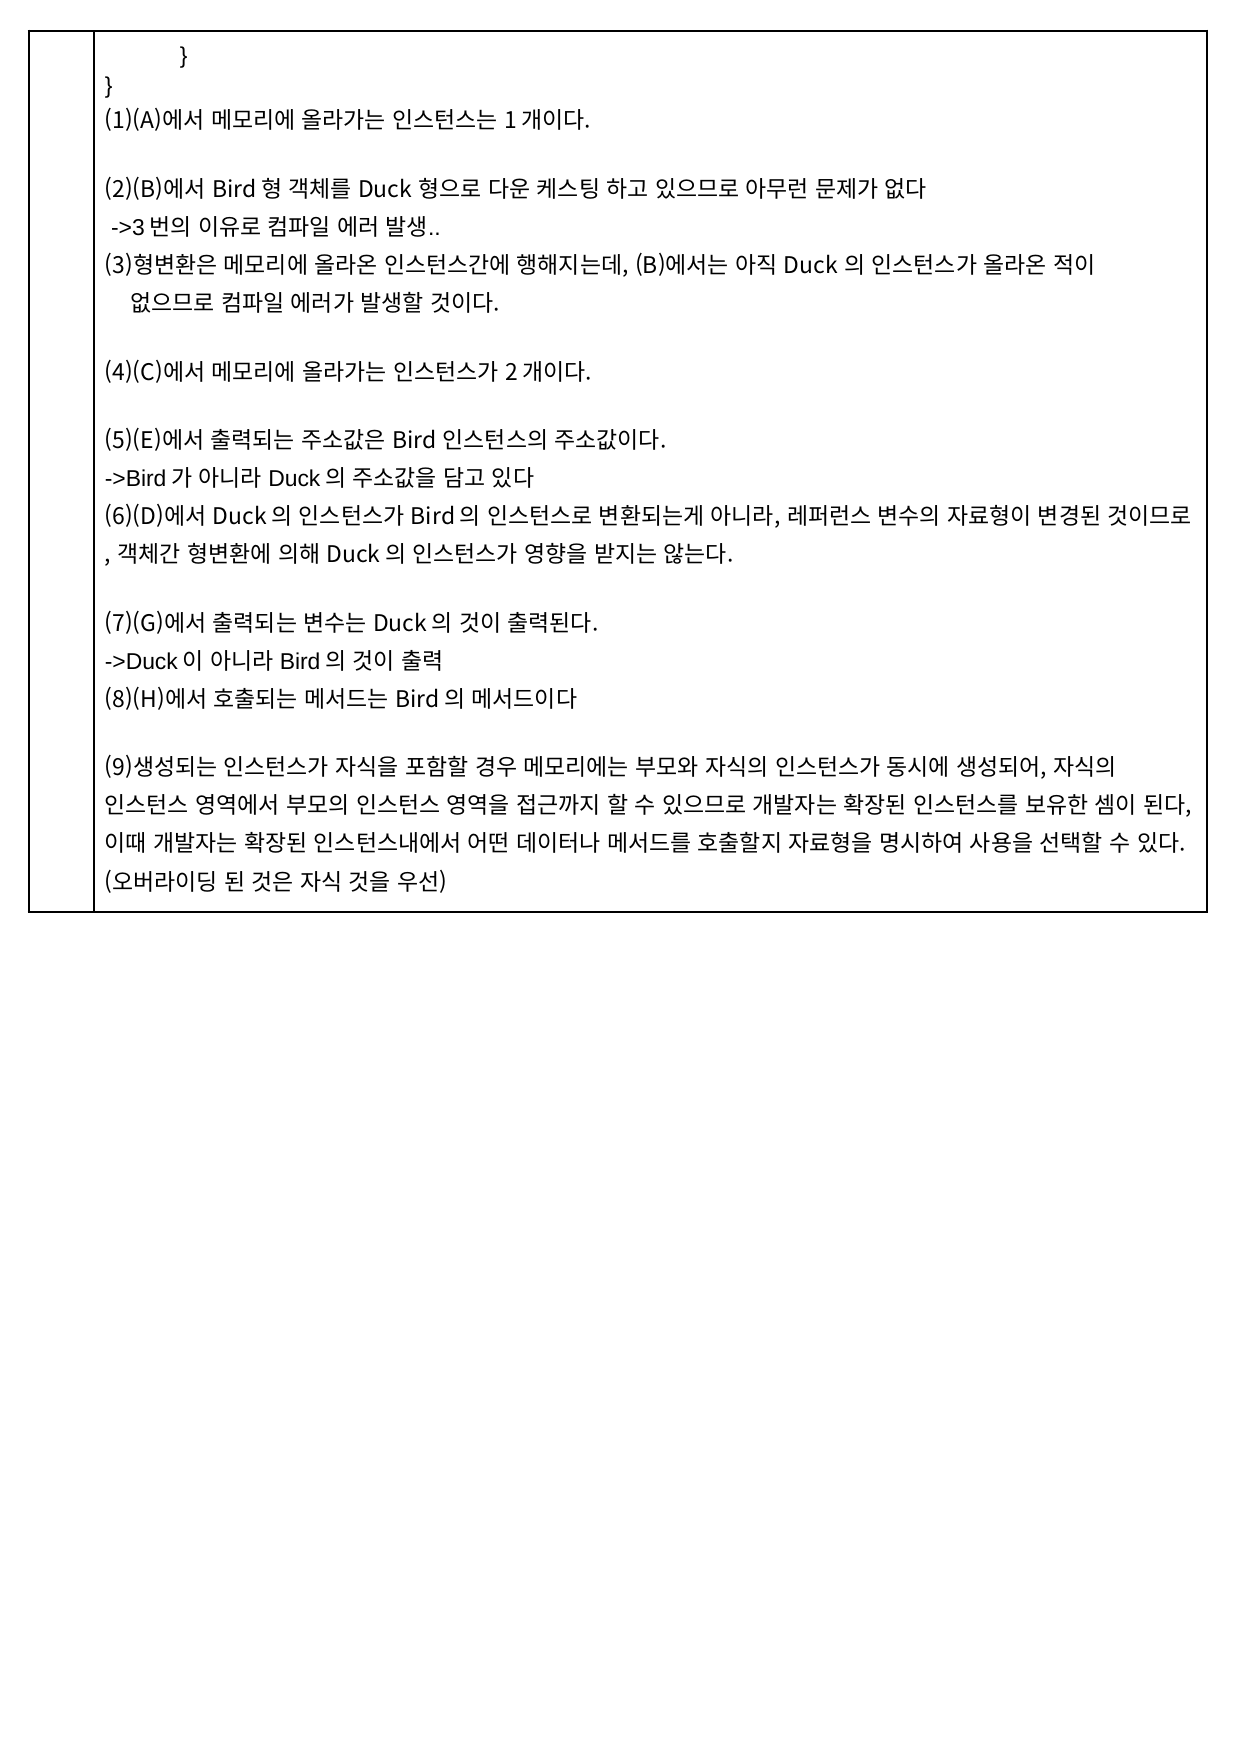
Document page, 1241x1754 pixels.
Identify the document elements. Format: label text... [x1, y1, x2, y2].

table_cell 5 [30, 32, 93, 911]
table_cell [95, 32, 1206, 911]
